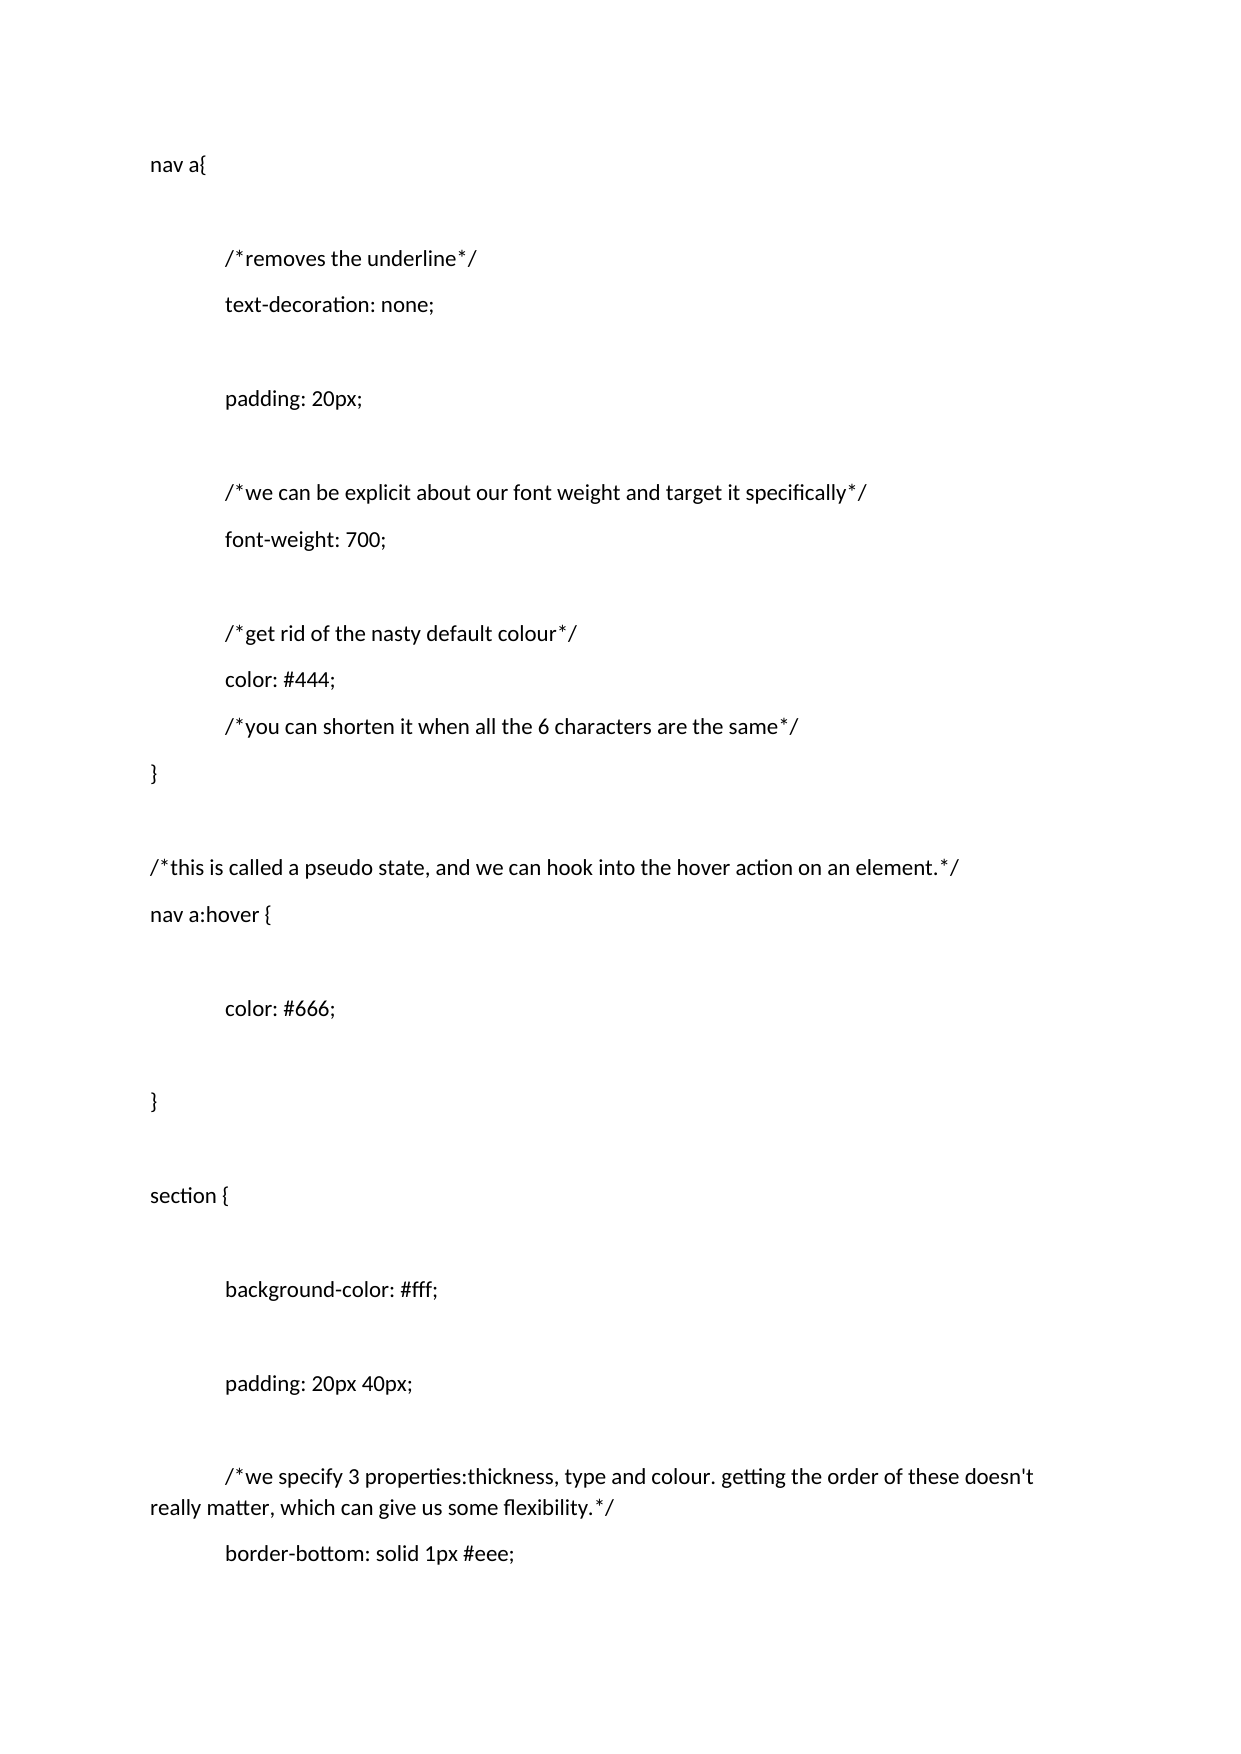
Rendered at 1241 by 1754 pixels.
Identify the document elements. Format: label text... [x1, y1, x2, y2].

text background-color: #fff; [150, 1275, 1090, 1303]
text section { [150, 1181, 1090, 1209]
text nav a:hover { [150, 900, 1090, 928]
text text-decoration: none; [150, 291, 1090, 319]
text /*we can be explicit about our font weight and target it specifically*/ [150, 478, 1090, 506]
text padding: 20px; [150, 384, 1090, 412]
text border-bottom: solid 1px #eee; [150, 1539, 1090, 1568]
text font-weight: 700; [150, 525, 1090, 553]
text color: #444; [150, 666, 1090, 694]
text /*you can shorten it when all the 6 characters are the same*/ [150, 712, 1090, 741]
text } [150, 1087, 1090, 1116]
text } [150, 759, 1090, 787]
text /*removes the underline*/ [150, 244, 1090, 272]
text color: #666; [150, 994, 1090, 1022]
text nav a{ [150, 150, 1090, 178]
text /*this is called a pseudo state, and we can hook into the hover action on an element.*/ [150, 853, 1090, 881]
text /*get rid of the nasty default colour*/ [150, 619, 1090, 647]
text padding: 20px 40px; [150, 1369, 1090, 1397]
text /*we specify 3 properties:thickness, type and colour. getting the order of these doesn't really matter, which can give us some flexibility.*/ [150, 1462, 1090, 1521]
